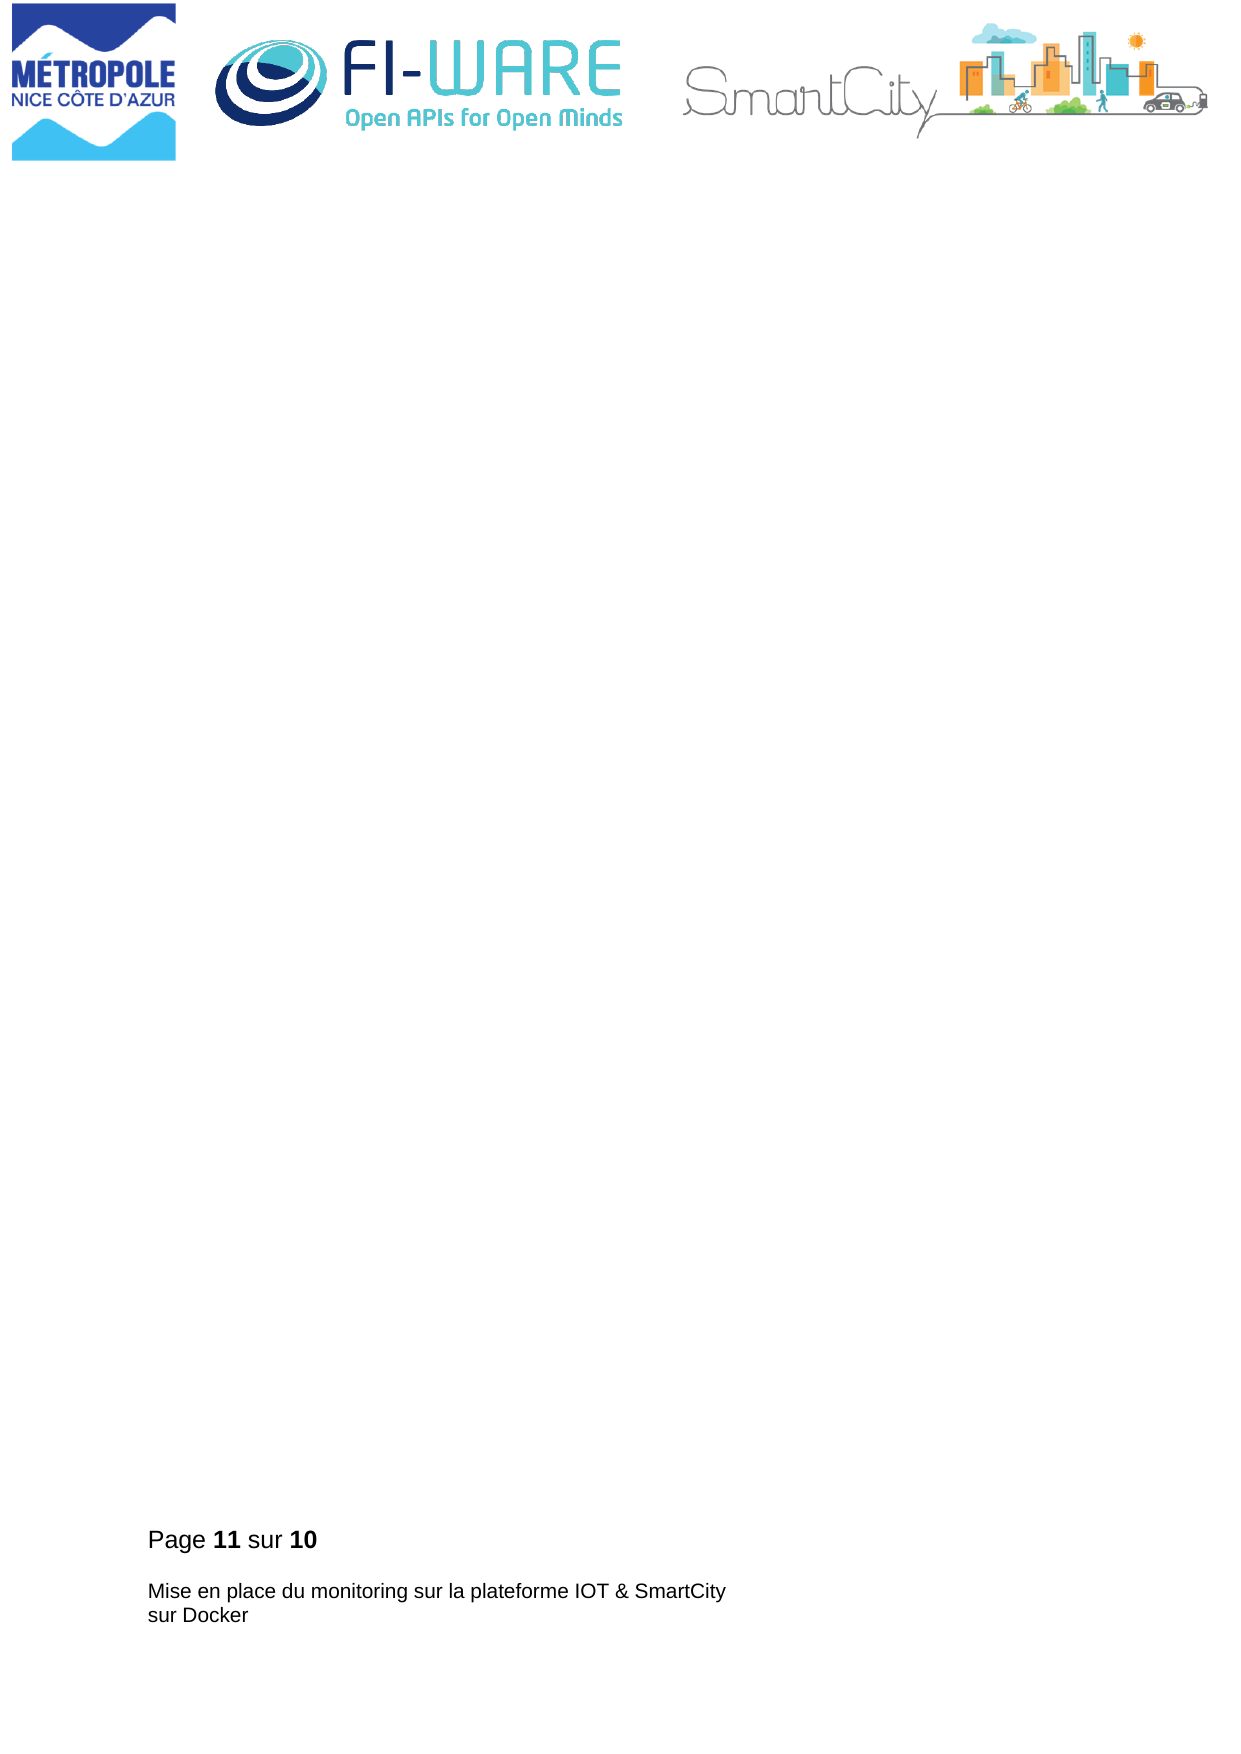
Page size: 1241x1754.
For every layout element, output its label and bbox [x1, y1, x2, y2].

picture [11, 2, 176, 161]
picture [663, 20, 1225, 140]
picture [192, 7, 646, 155]
